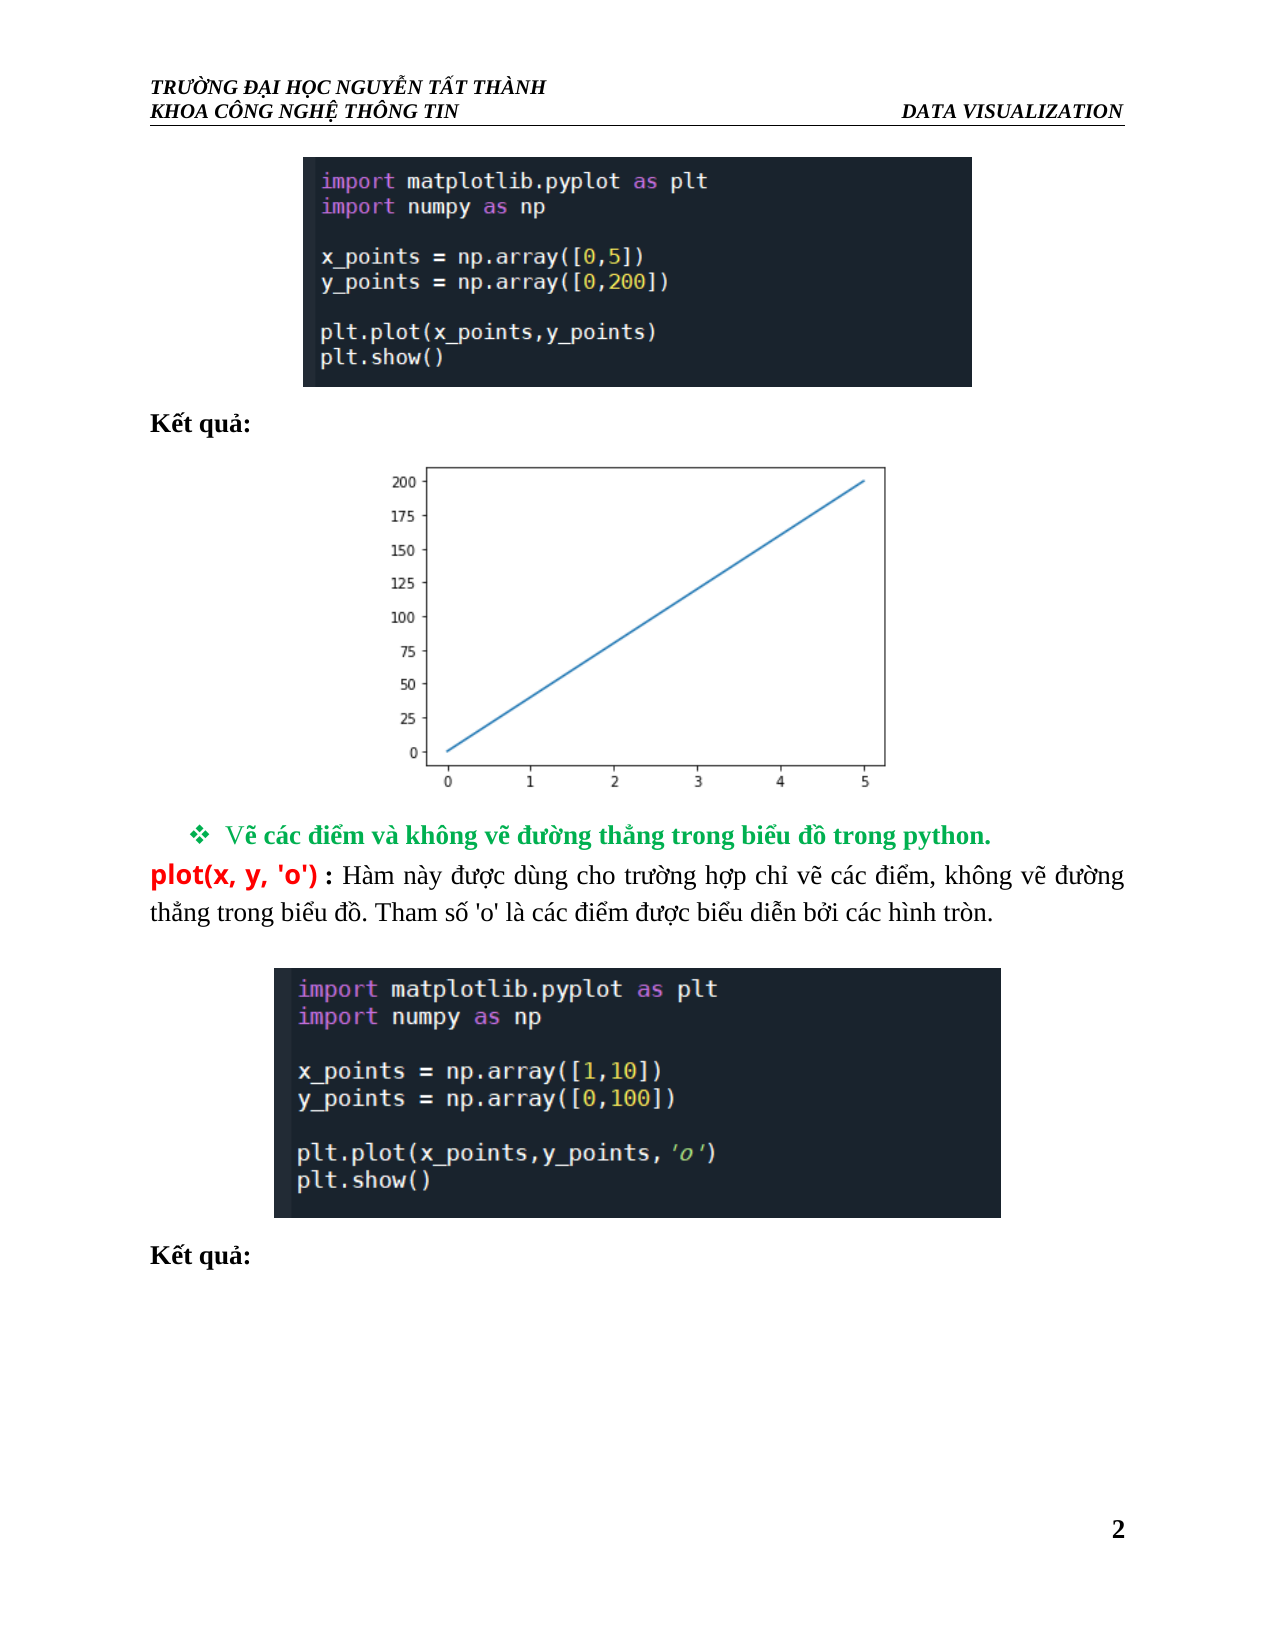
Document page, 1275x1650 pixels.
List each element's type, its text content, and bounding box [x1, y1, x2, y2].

text Kết quả: [150, 1239, 1125, 1270]
text plot(x, y, 'o') : Hàm này được dùng cho trường hợp chỉ vẽ các điểm, không vẽ đường thẳng trong biểu đồ. Tham số 'o' là các điểm được biểu diễn bởi các hình tròn. [150, 855, 1125, 928]
picture [381, 459, 894, 798]
list Vẽ các điểm và không vẽ đường thẳng trong biểu đồ trong python. [187, 819, 1125, 850]
text Kết quả: [150, 407, 1125, 438]
picture [303, 157, 972, 387]
picture [274, 968, 1001, 1218]
